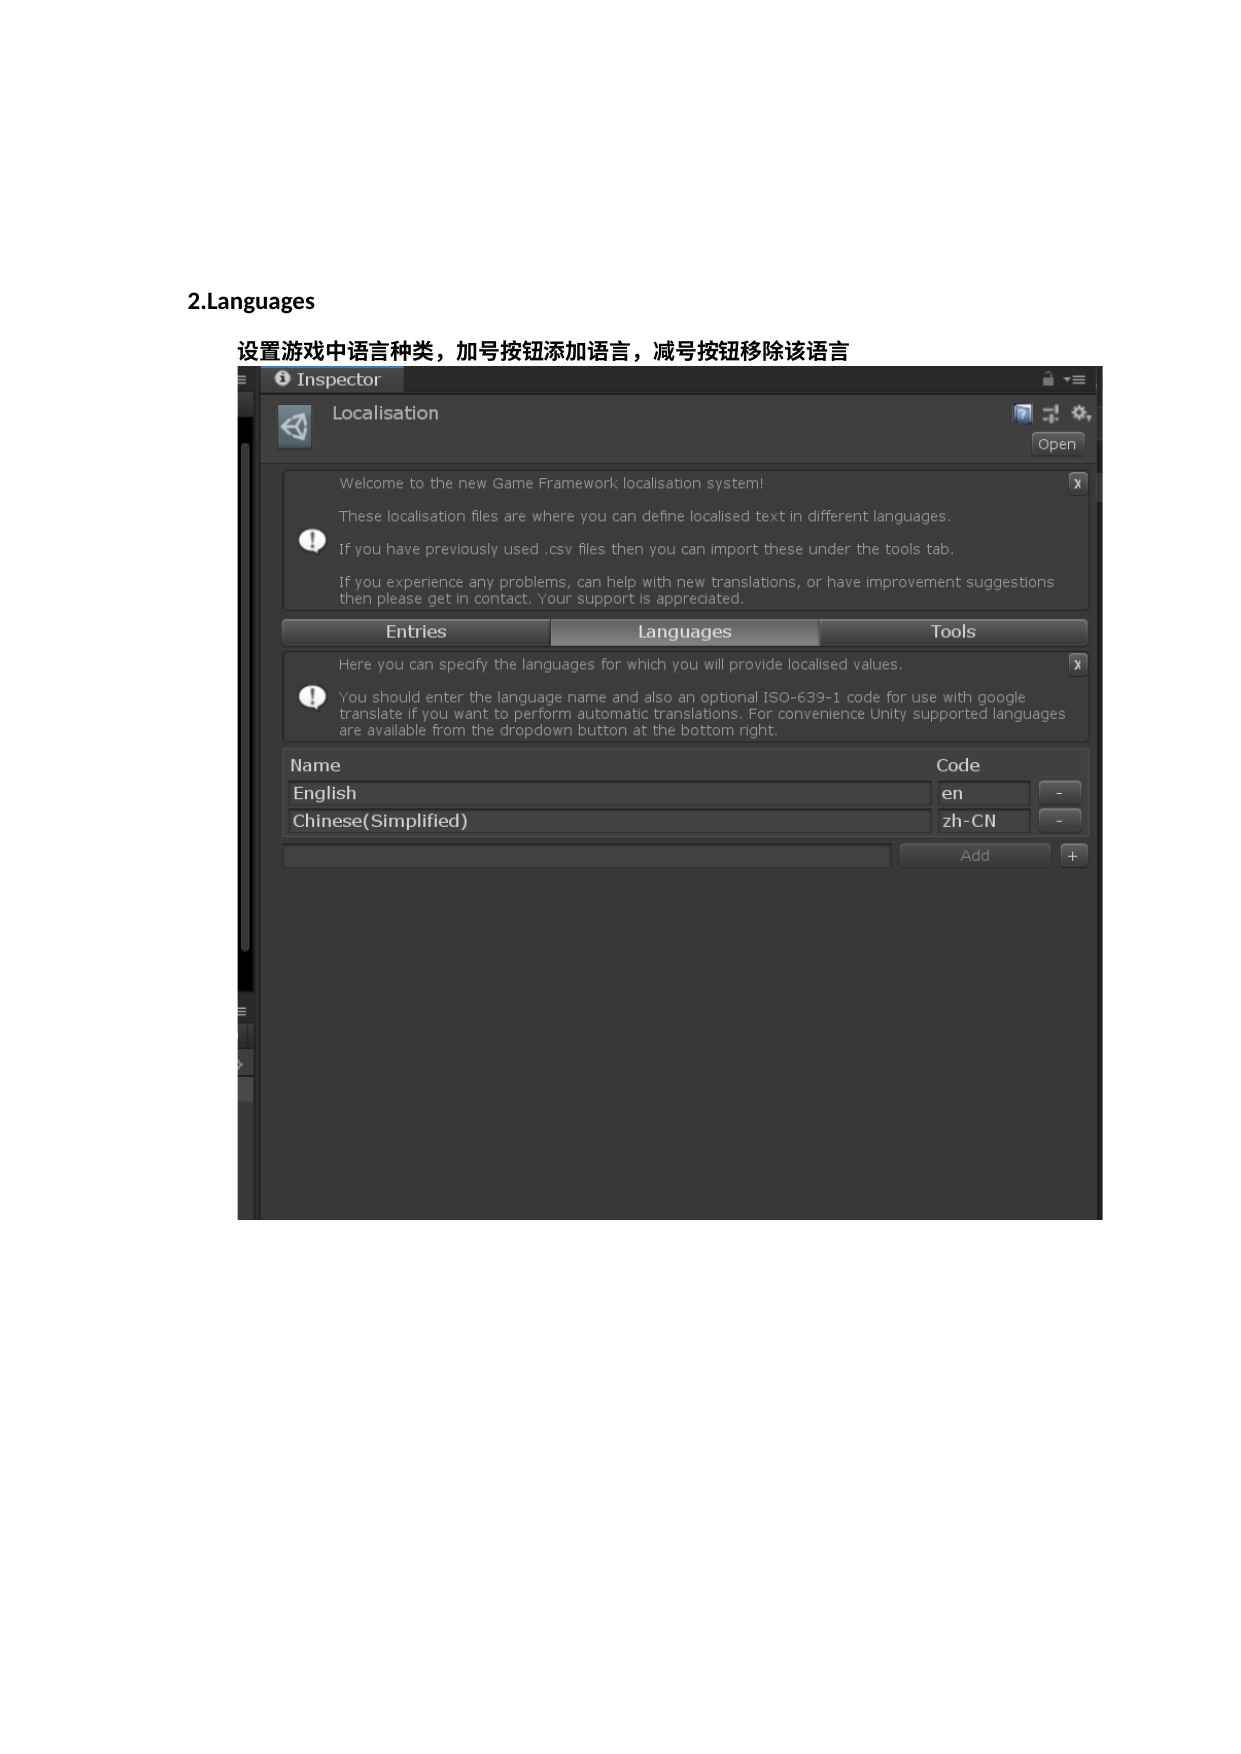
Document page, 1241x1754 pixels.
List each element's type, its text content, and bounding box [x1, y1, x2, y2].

picture [237, 366, 1103, 1220]
subtitle 2.Languages [187, 284, 1053, 317]
list 设置游戏中语言种类，加号按钮添加语言，减号按钮移除该语言 [237, 334, 1053, 366]
